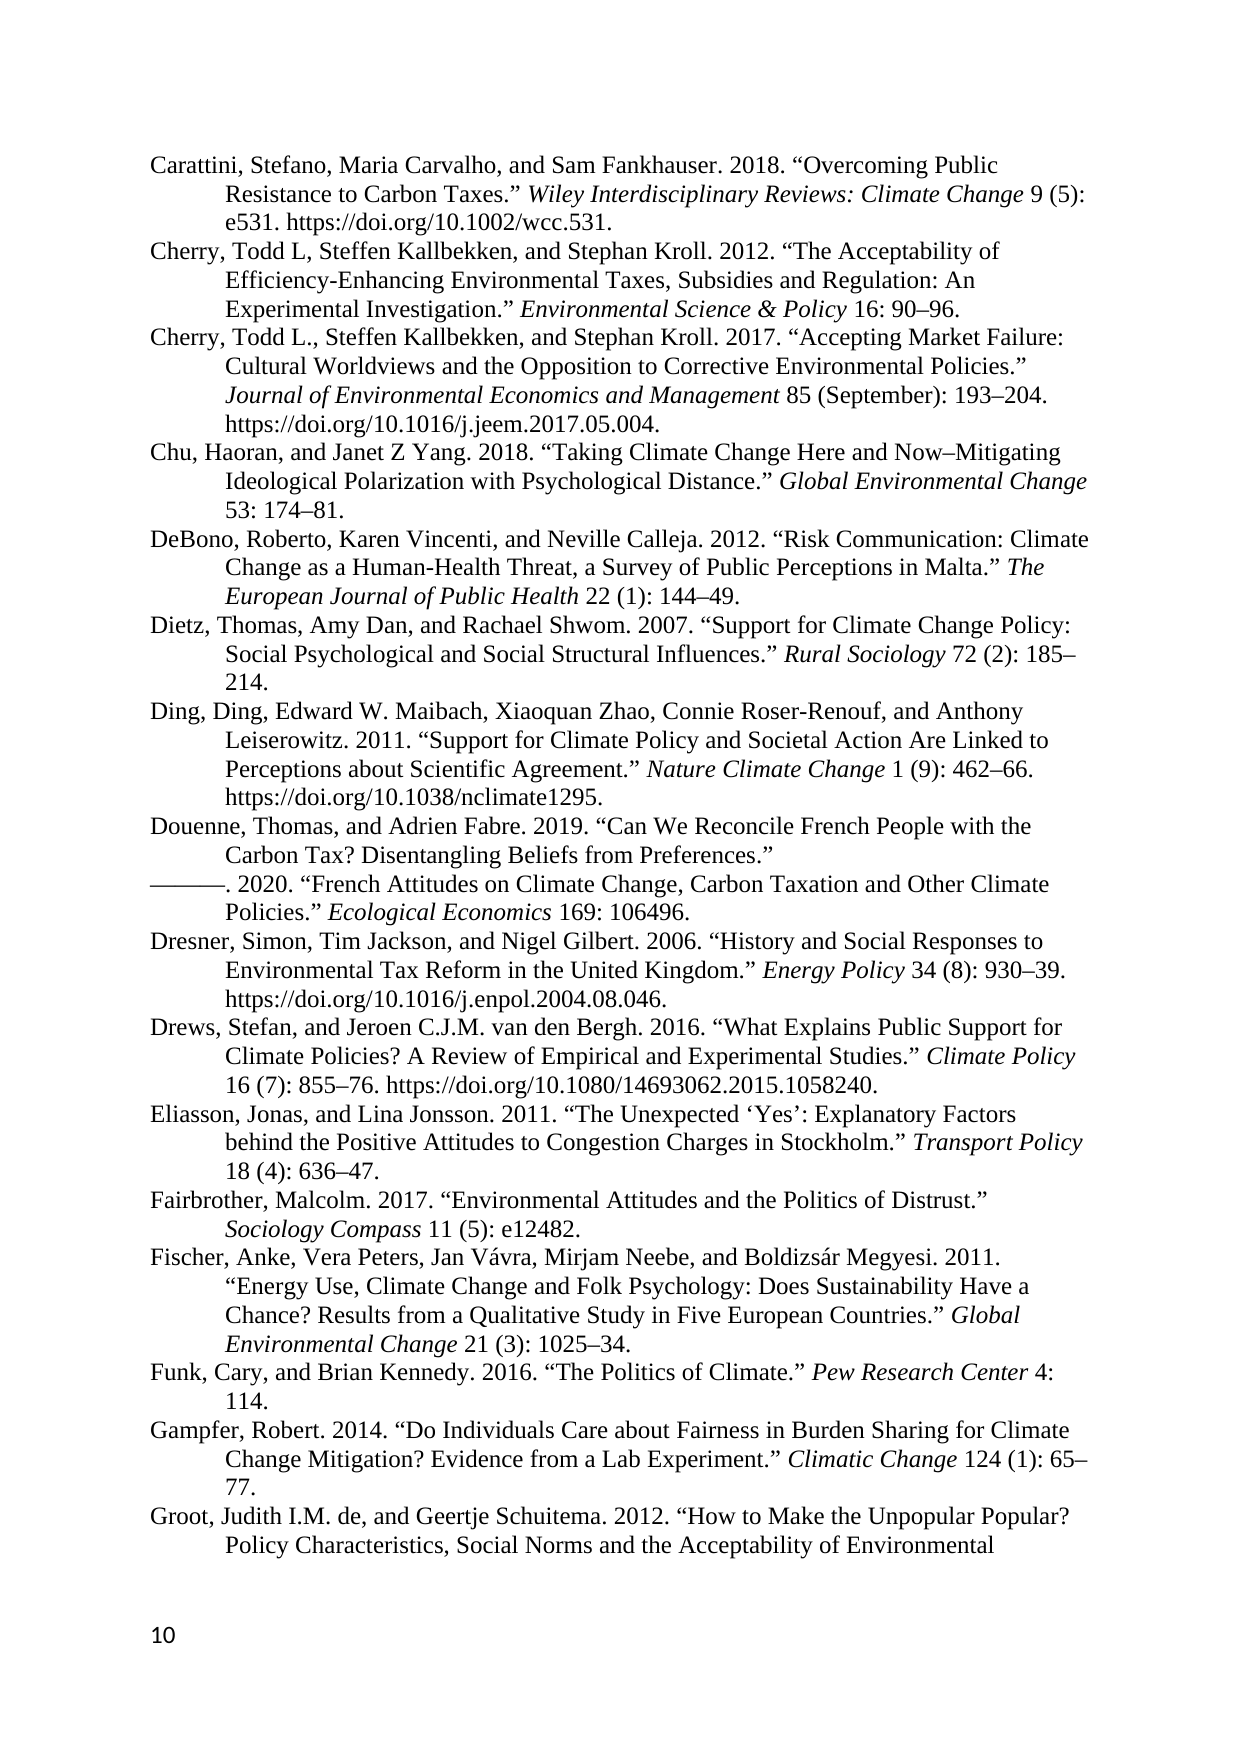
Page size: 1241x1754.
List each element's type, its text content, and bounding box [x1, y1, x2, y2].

text Carattini, Stefano, Maria Carvalho, and Sam Fankhauser. 2018. “Overcoming Public Resistance to Carbon Taxes.” Wiley Interdisciplinary Reviews: Climate Change 9 (5): e531. https://doi.org/10.1002/wcc.531. [150, 150, 1090, 236]
text Cherry, Todd L., Steffen Kallbekken, and Stephan Kroll. 2017. “Accepting Market Failure: Cultural Worldviews and the Opposition to Corrective Environmental Policies.” Journal of Environmental Economics and Management 85 (September): 193–204. https://doi.org/10.1016/j.jeem.2017.05.004. [150, 322, 1090, 437]
text Ding, Ding, Edward W. Maibach, Xiaoquan Zhao, Connie Roser-Renouf, and Anthony Leiserowitz. 2011. “Support for Climate Policy and Societal Action Are Linked to Perceptions about Scientific Agreement.” Nature Climate Change 1 (9): 462–66. https://doi.org/10.1038/nclimate1295. [150, 696, 1090, 811]
text Drews, Stefan, and Jeroen C.J.M. van den Bergh. 2016. “What Explains Public Support for Climate Policies? A Review of Empirical and Experimental Studies.” Climate Policy 16 (7): 855–76. https://doi.org/10.1080/14693062.2015.1058240. [150, 1012, 1090, 1099]
text Douenne, Thomas, and Adrien Fabre. 2019. “Can We Reconcile French People with the Carbon Tax? Disentangling Beliefs from Preferences.” [150, 811, 1090, 869]
text Dietz, Thomas, Amy Dan, and Rachael Shwom. 2007. “Support for Climate Change Policy: Social Psychological and Social Structural Influences.” Rural Sociology 72 (2): 185–214. [150, 610, 1090, 696]
text Cherry, Todd L, Steffen Kallbekken, and Stephan Kroll. 2012. “The Acceptability of Efficiency-Enhancing Environmental Taxes, Subsidies and Regulation: An Experimental Investigation.” Environmental Science & Policy 16: 90–96. [150, 236, 1090, 322]
text Chu, Haoran, and Janet Z Yang. 2018. “Taking Climate Change Here and Now–Mitigating Ideological Polarization with Psychological Distance.” Global Environmental Change 53: 174–81. [150, 437, 1090, 524]
text Eliasson, Jonas, and Lina Jonsson. 2011. “The Unexpected ‘Yes’: Explanatory Factors behind the Positive Attitudes to Congestion Charges in Stockholm.” Transport Policy 18 (4): 636–47. [150, 1099, 1090, 1185]
text Fischer, Anke, Vera Peters, Jan Vávra, Mirjam Neebe, and Boldizsár Megyesi. 2011. “Energy Use, Climate Change and Folk Psychology: Does Sustainability Have a Chance? Results from a Qualitative Study in Five European Countries.” Global Environmental Change 21 (3): 1025–34. [150, 1242, 1090, 1357]
text Funk, Cary, and Brian Kennedy. 2016. “The Politics of Climate.” Pew Research Center 4: 114. [150, 1357, 1090, 1415]
text Dresner, Simon, Tim Jackson, and Nigel Gilbert. 2006. “History and Social Responses to Environmental Tax Reform in the United Kingdom.” Energy Policy 34 (8): 930–39. https://doi.org/10.1016/j.enpol.2004.08.046. [150, 926, 1090, 1012]
text DeBono, Roberto, Karen Vincenti, and Neville Calleja. 2012. “Risk Communication: Climate Change as a Human-Health Threat, a Survey of Public Perceptions in Malta.” The European Journal of Public Health 22 (1): 144–49. [150, 524, 1090, 610]
text Fairbrother, Malcolm. 2017. “Environmental Attitudes and the Politics of Distrust.” Sociology Compass 11 (5): e12482. [150, 1185, 1090, 1242]
text ———. 2020. “French Attitudes on Climate Change, Carbon Taxation and Other Climate Policies.” Ecological Economics 169: 106496. [150, 869, 1090, 926]
